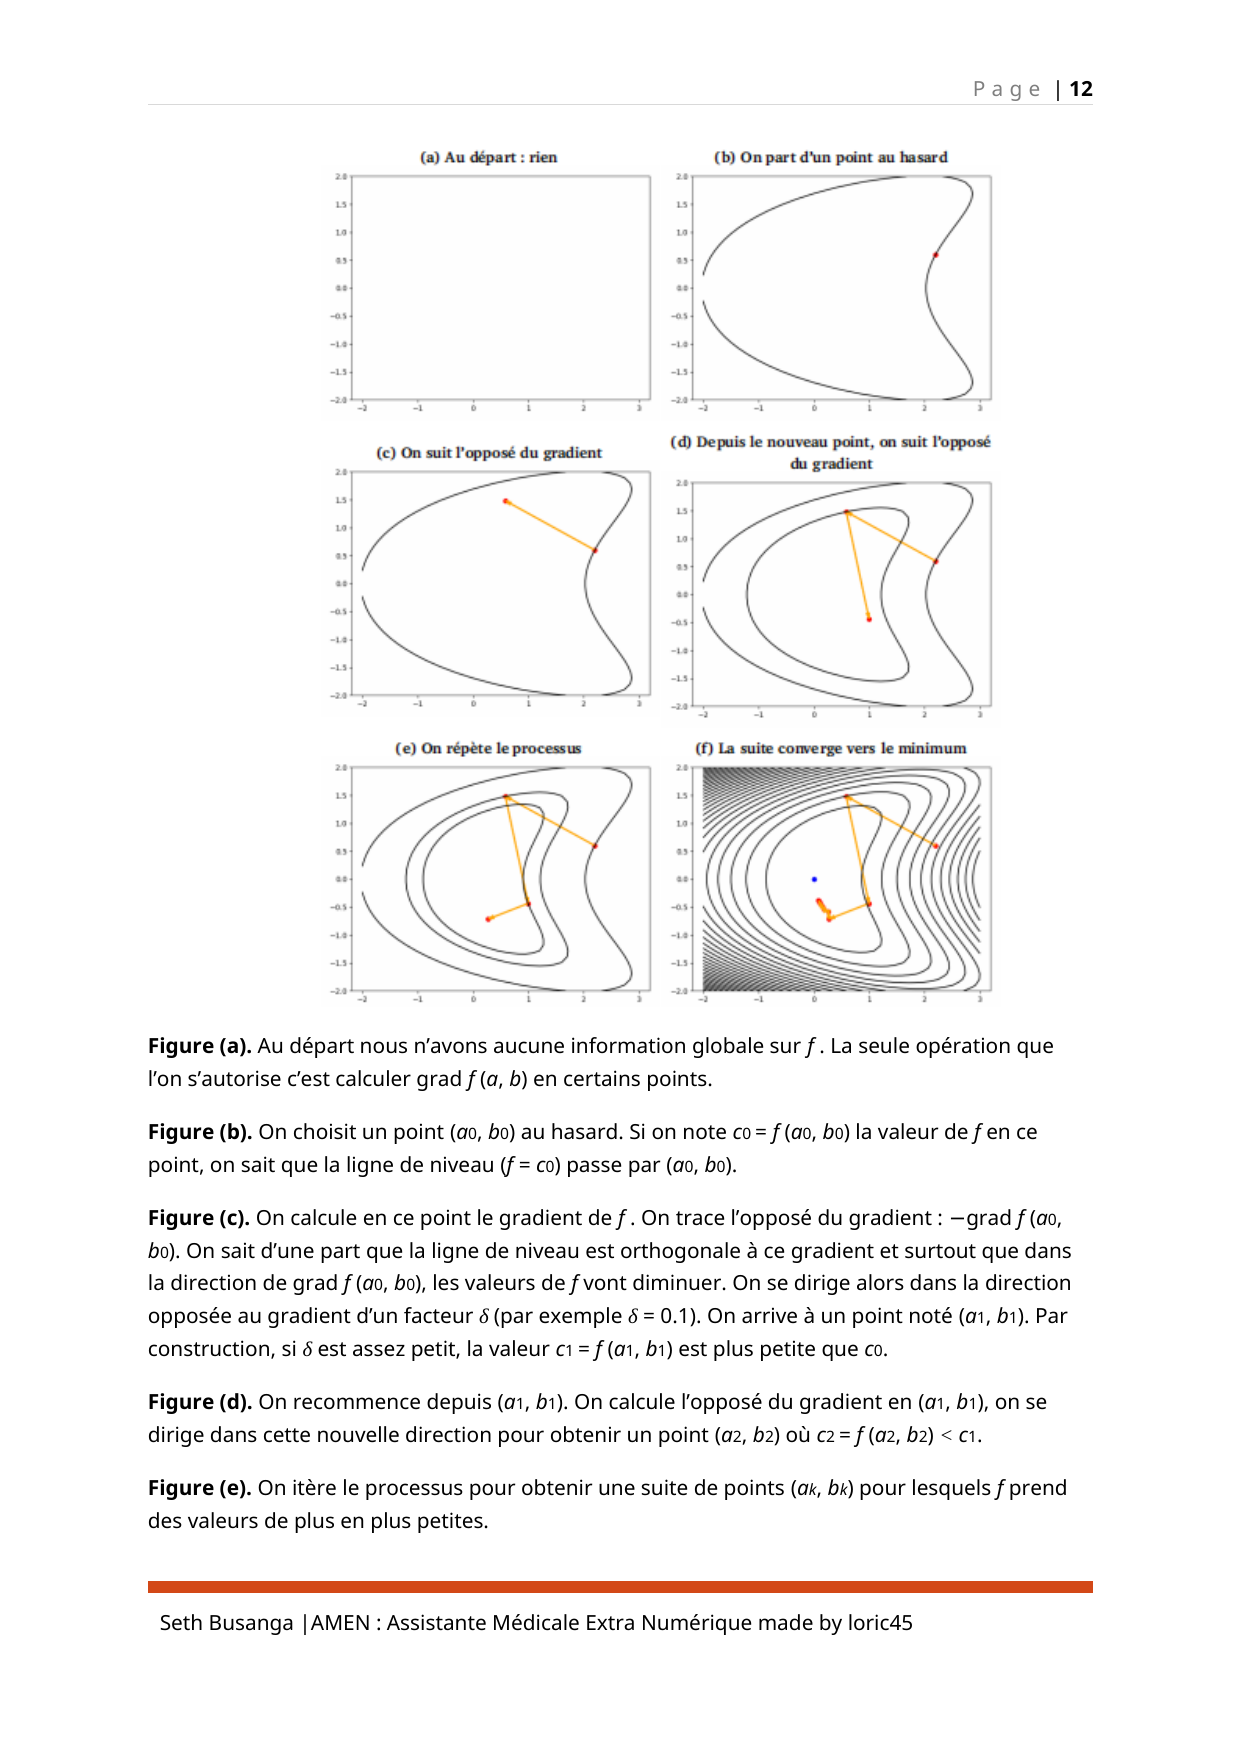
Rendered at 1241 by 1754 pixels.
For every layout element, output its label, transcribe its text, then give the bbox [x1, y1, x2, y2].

text Figure (e). On itère le processus pour obtenir une suite de points (ak, bk) pour lesquels f prend des valeurs de plus en plus petites. [148, 1473, 1093, 1534]
picture [295, 147, 1033, 1007]
text Figure (a). Au départ nous n’avons aucune information globale sur f . La seule opération que l’on s’autorise c’est calculer grad f (a, b) en certains points. [148, 1031, 1093, 1092]
text Figure (c). On calcule en ce point le gradient de f . On trace l’opposé du gradient : −grad f (a0, b0). On sait d’une part que la ligne de niveau est orthogonale à ce gradient et surtout que dans la direction de grad f (a0, b0), les valeurs de f vont diminuer. On se dirige alors dans la direction opposée au gradient d’un facteur δ (par exemple δ = 0.1). On arrive à un point noté (a1, b1). Par construction, si δ est assez petit, la valeur c1 = f (a1, b1) est plus petite que c0. [148, 1203, 1093, 1362]
text Figure (d). On recommence depuis (a1, b1). On calcule l’opposé du gradient en (a1, b1), on se dirige dans cette nouvelle direction pour obtenir un point (a2, b2) où c2 = f (a2, b2) < c1. [148, 1387, 1093, 1448]
text Figure (b). On choisit un point (a0, b0) au hasard. Si on note c0 = f (a0, b0) la valeur de f en ce point, on sait que la ligne de niveau (f = c0) passe par (a0, b0). [148, 1117, 1093, 1178]
